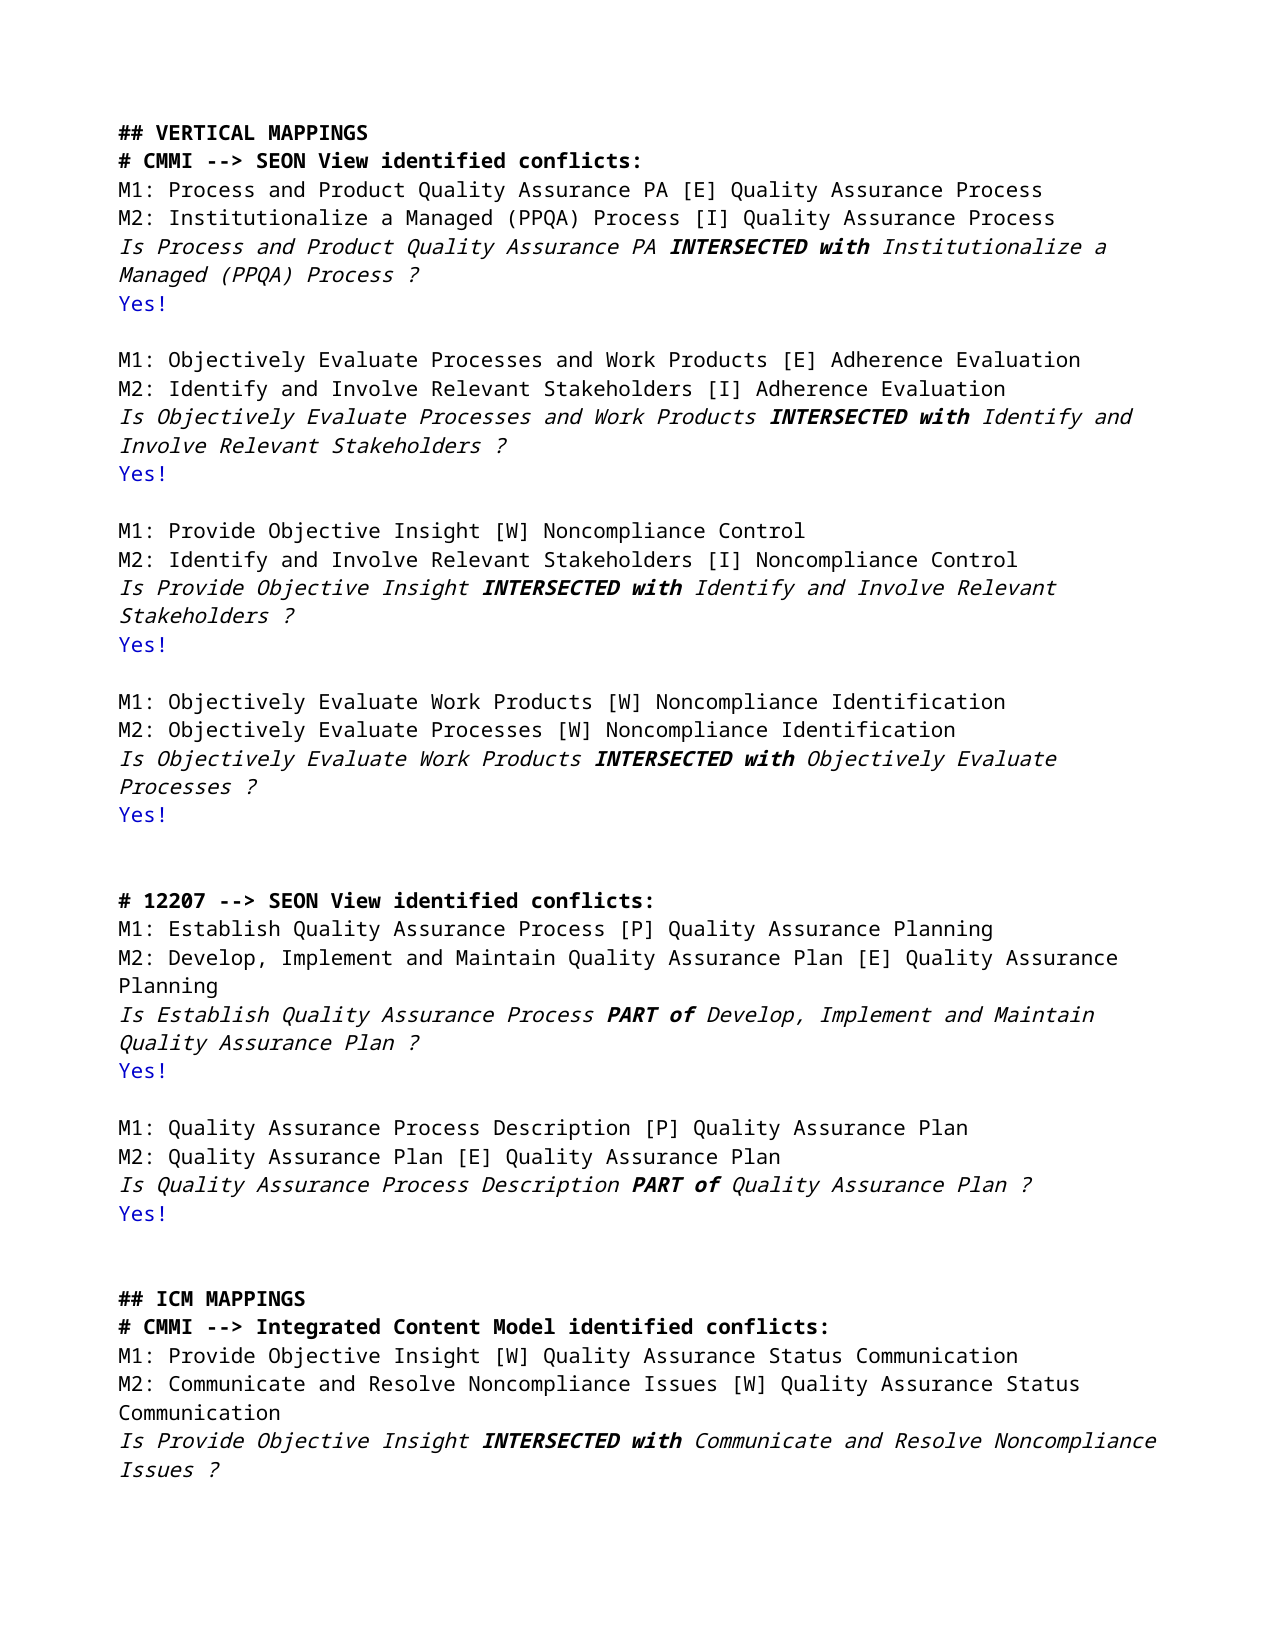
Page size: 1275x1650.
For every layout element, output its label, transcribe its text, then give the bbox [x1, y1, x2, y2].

text # CMMI --> SEON View identified conflicts: [118, 147, 1157, 175]
text Is Quality Assurance Process Description PART of Quality Assurance Plan ? [118, 1170, 1157, 1199]
text M2: Communicate and Resolve Noncompliance Issues [W] Quality Assurance Status Communication [118, 1369, 1157, 1426]
text Is Objectively Evaluate Processes and Work Products INTERSECTED with Identify and Involve Relevant Stakeholders ? [118, 402, 1157, 459]
text M1: Provide Objective Insight [W] Quality Assurance Status Communication [118, 1341, 1157, 1369]
text Is Provide Objective Insight INTERSECTED with Identify and Involve Relevant Stakeholders ? [118, 573, 1157, 630]
text M2: Identify and Involve Relevant Stakeholders [I] Noncompliance Control [118, 545, 1157, 573]
text Is Provide Objective Insight INTERSECTED with Communicate and Resolve Noncompliance Issues ? [118, 1426, 1157, 1483]
text M2: Quality Assurance Plan [E] Quality Assurance Plan [118, 1142, 1157, 1170]
text M1: Establish Quality Assurance Process [P] Quality Assurance Planning [118, 914, 1157, 943]
text Is Process and Product Quality Assurance PA INTERSECTED with Institutionalize a Managed (PPQA) Process ? [118, 232, 1157, 289]
text M1: Process and Product Quality Assurance PA [E] Quality Assurance Process [118, 175, 1157, 203]
text M1: Quality Assurance Process Description [P] Quality Assurance Plan [118, 1113, 1157, 1142]
text M1: Provide Objective Insight [W] Noncompliance Control [118, 516, 1157, 545]
text Yes! [118, 1057, 1157, 1085]
text ## ICM MAPPINGS [118, 1284, 1157, 1312]
text # 12207 --> SEON View identified conflicts: [118, 886, 1157, 914]
text M2: Identify and Involve Relevant Stakeholders [I] Adherence Evaluation [118, 374, 1157, 402]
text M1: Objectively Evaluate Work Products [W] Noncompliance Identification [118, 687, 1157, 715]
text M2: Institutionalize a Managed (PPQA) Process [I] Quality Assurance Process [118, 203, 1157, 232]
text Yes! [118, 289, 1157, 317]
text Yes! [118, 630, 1157, 658]
text Yes! [118, 1199, 1157, 1227]
text Is Establish Quality Assurance Process PART of Develop, Implement and Maintain Quality Assurance Plan ? [118, 1000, 1157, 1057]
text Yes! [118, 801, 1157, 829]
text M2: Develop, Implement and Maintain Quality Assurance Plan [E] Quality Assurance Planning [118, 943, 1157, 1000]
text Yes! [118, 459, 1157, 488]
text # CMMI --> Integrated Content Model identified conflicts: [118, 1312, 1157, 1341]
text M1: Objectively Evaluate Processes and Work Products [E] Adherence Evaluation [118, 346, 1157, 374]
text ## VERTICAL MAPPINGS [118, 118, 1157, 147]
text Is Objectively Evaluate Work Products INTERSECTED with Objectively Evaluate Processes ? [118, 744, 1157, 801]
text M2: Objectively Evaluate Processes [W] Noncompliance Identification [118, 715, 1157, 744]
